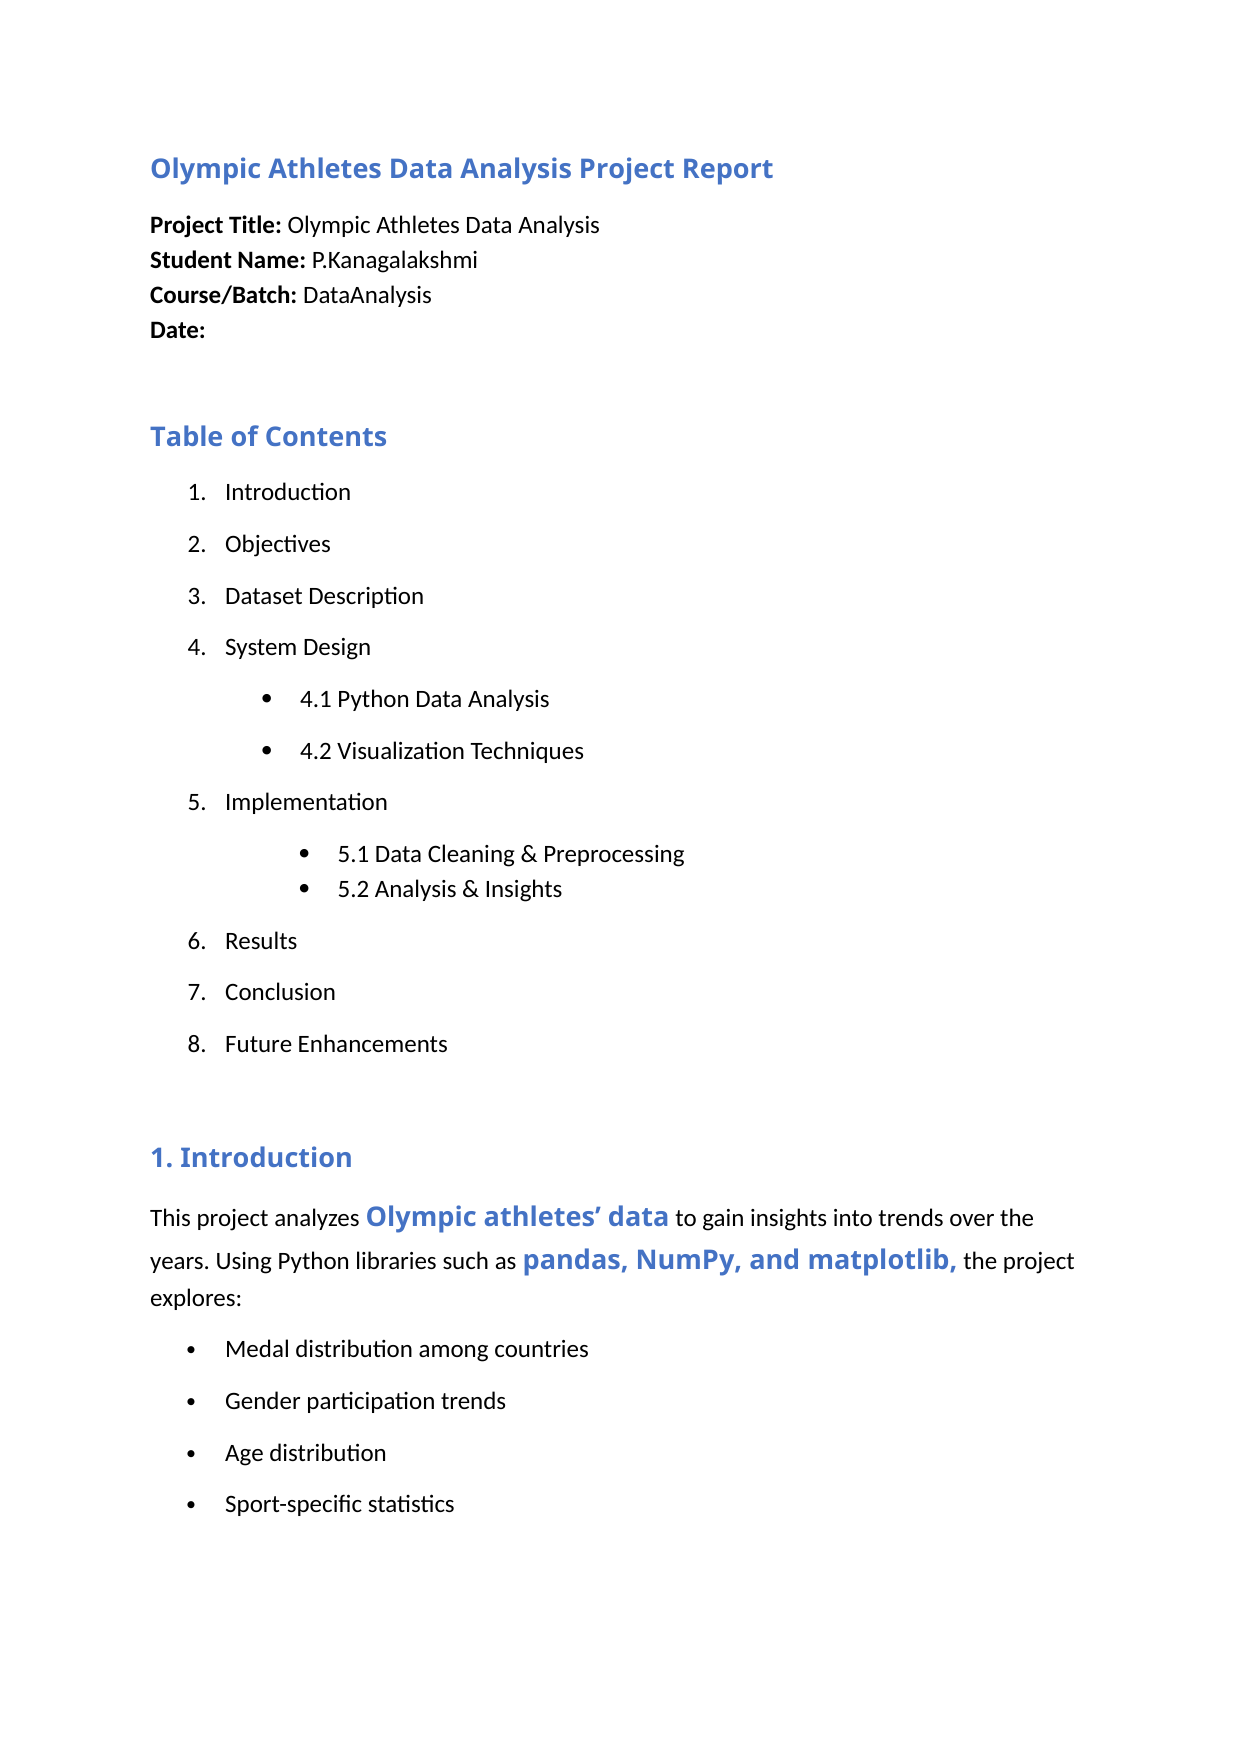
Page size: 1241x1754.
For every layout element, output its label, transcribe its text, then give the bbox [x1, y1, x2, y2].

list System Design [187, 631, 1090, 662]
list Dataset Description [187, 580, 1090, 610]
list 5.1 Data Cleaning & Preprocessing [300, 838, 1090, 869]
list 5.2 Analysis & Insights [300, 873, 1090, 904]
list Results [187, 925, 1090, 955]
list Introduction [187, 476, 1090, 507]
text Olympic Athletes Data Analysis Project Report [150, 150, 1090, 187]
list 4.2 Visualization Techniques [262, 735, 1090, 765]
text Project Title: Olympic Athletes Data Analysis Student Name: P.Kanagalakshmi Course/Batch: DataAnalysis Date: [150, 209, 1090, 344]
text 1. Introduction [150, 1139, 1090, 1176]
list Gender participation trends [187, 1385, 1090, 1416]
list Future Enhancements [187, 1028, 1090, 1059]
list Medal distribution among countries [187, 1333, 1090, 1364]
list 4.1 Python Data Analysis [262, 683, 1090, 714]
list Sport-specific statistics [187, 1488, 1090, 1519]
list Age distribution [187, 1437, 1090, 1467]
list Conclusion [187, 976, 1090, 1007]
text This project analyzes Olympic athletes’ data to gain insights into trends over the years. Using Python libraries such as pandas, NumPy, and matplotlib, the project explores: [150, 1198, 1090, 1312]
list Objectives [187, 528, 1090, 559]
text Table of Contents [150, 417, 1090, 454]
list Implementation [187, 786, 1090, 817]
